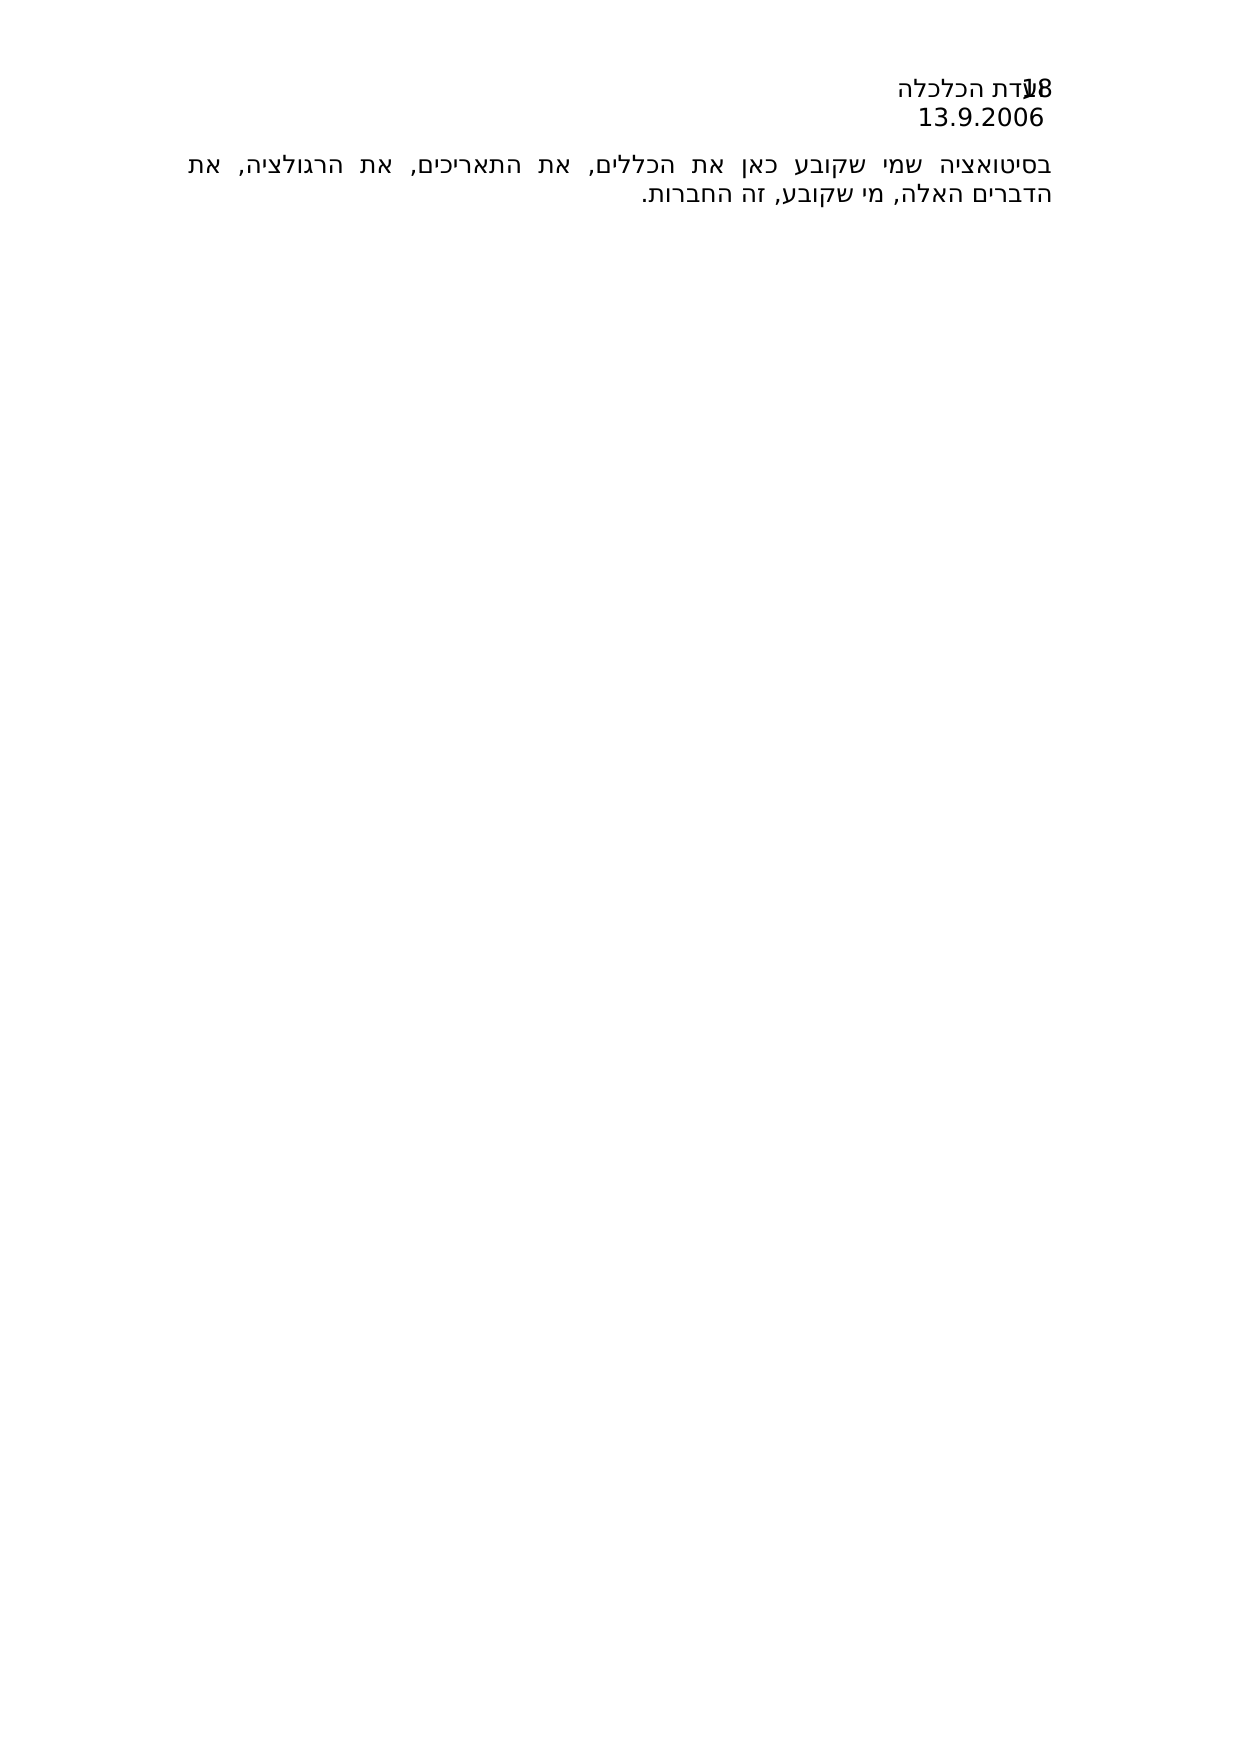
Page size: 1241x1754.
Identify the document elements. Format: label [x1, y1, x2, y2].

text [187, 150, 1053, 208]
